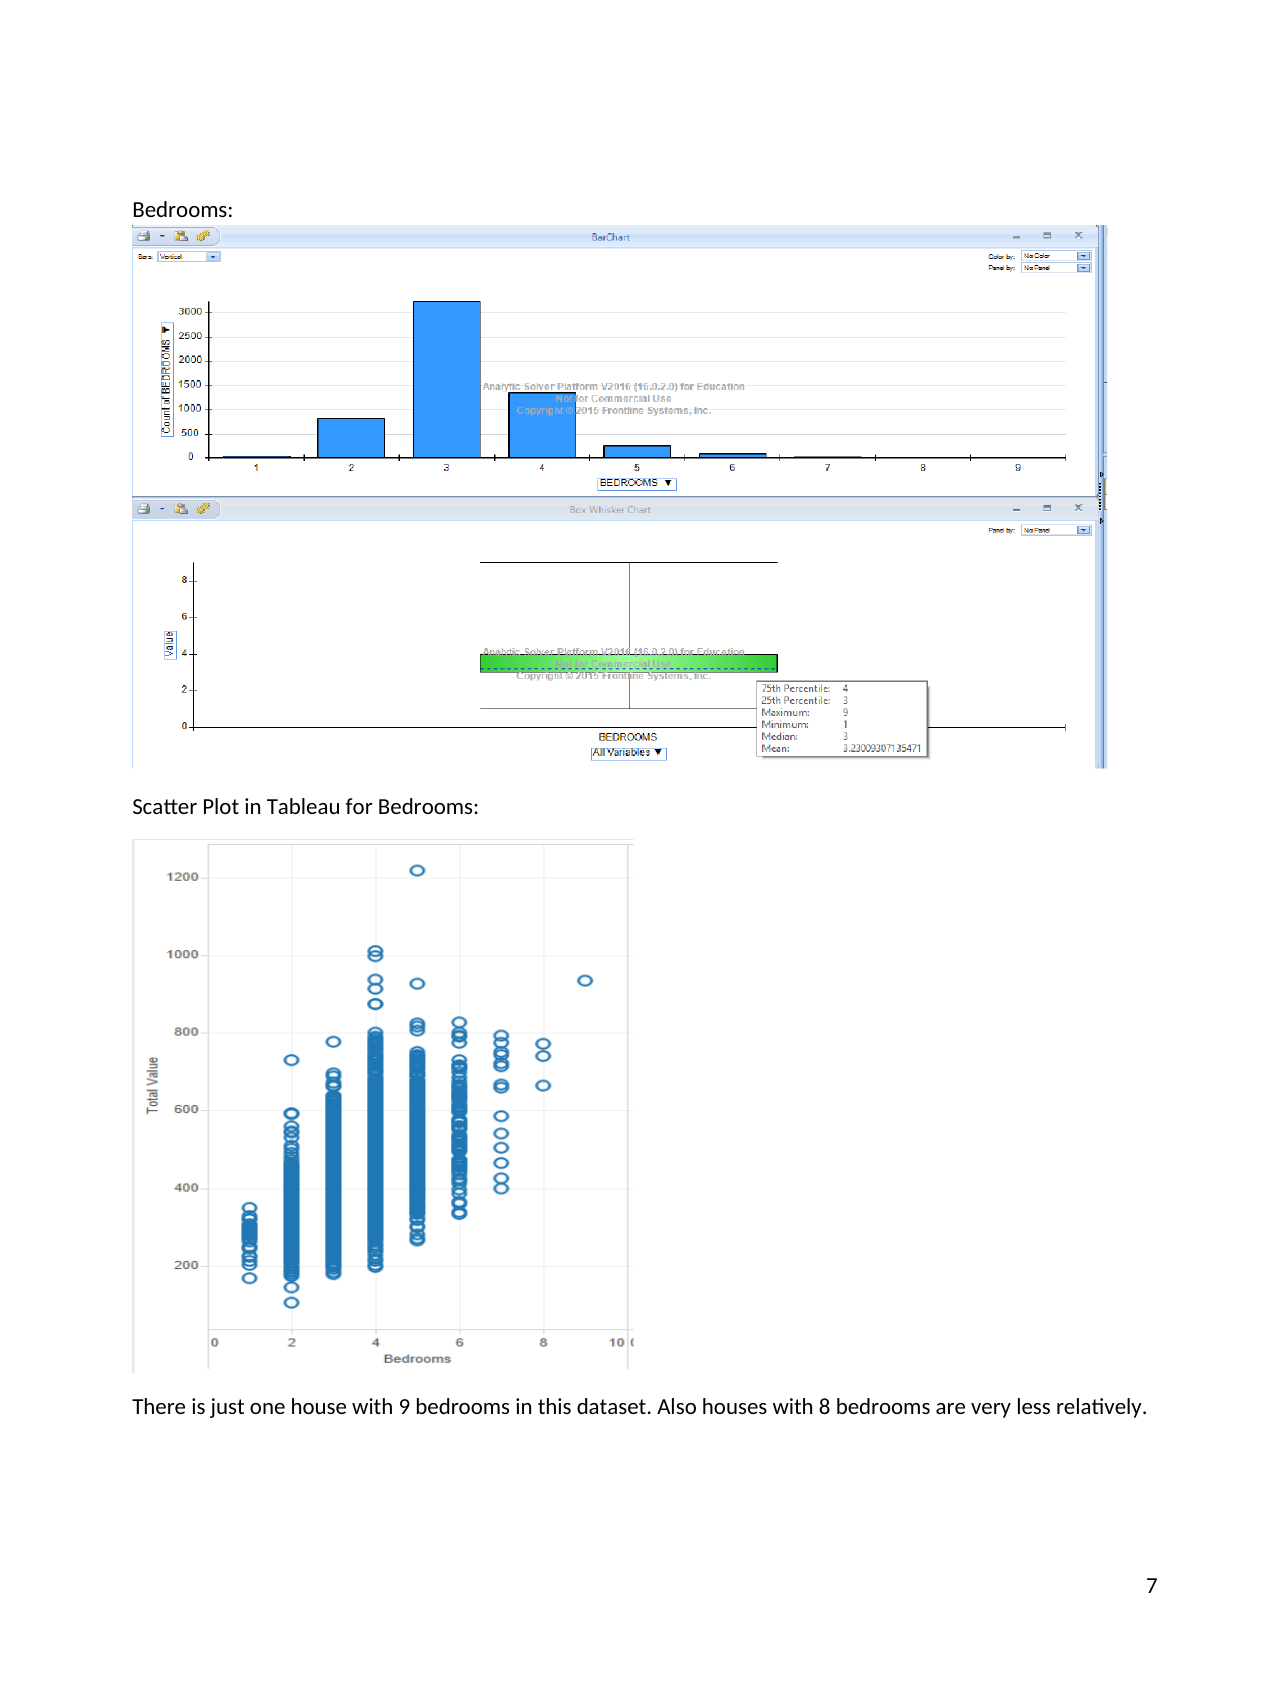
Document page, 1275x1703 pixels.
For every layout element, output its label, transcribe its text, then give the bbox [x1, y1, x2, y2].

picture [132, 839, 634, 1373]
picture [132, 225, 1108, 774]
text Scatter Plot in Tableau for Bedrooms: [132, 792, 1157, 821]
text There is just one house with 9 bedrooms in this dataset. Also houses with 8 bedrooms are very less relatively. [132, 1392, 1157, 1420]
